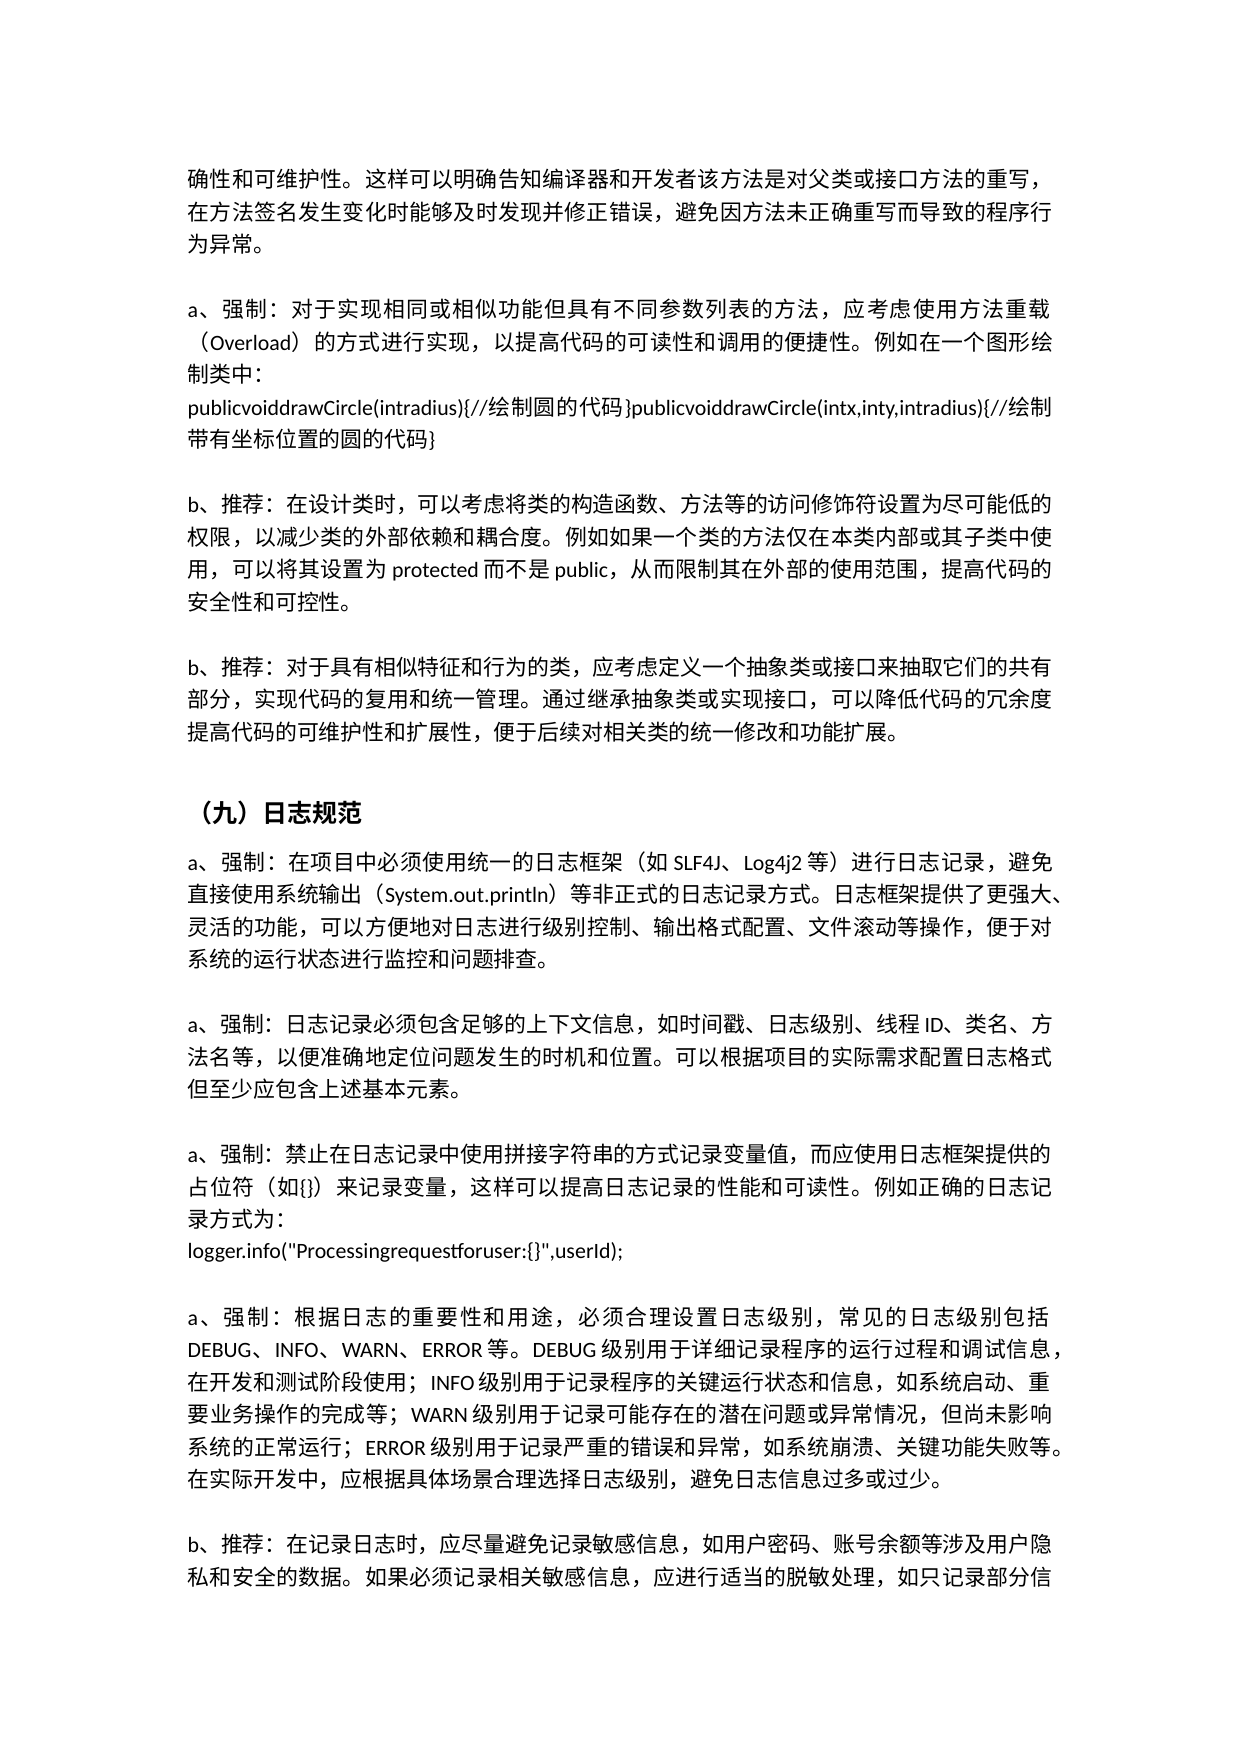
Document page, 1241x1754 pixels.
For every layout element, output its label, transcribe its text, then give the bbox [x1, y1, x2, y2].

text b、推荐：在设计类时，可以考虑将类的构造函数、方法等的访问修饰符设置为尽可能低的权限，以减少类的外部依赖和耦合度。例如如果一个类的方法仅在本类内部或其子类中使用，可以将其设置为protected而不是public，从而限制其在外部的使用范围，提高代码的安全性和可控性。 [187, 487, 1053, 617]
text a、强制：禁止在日志记录中使用拼接字符串的方式记录变量值，而应使用日志框架提供的占位符（如{}）来记录变量，这样可以提高日志记录的性能和可读性。例如正确的日志记录方式为： [187, 1137, 1053, 1234]
text a、强制：根据日志的重要性和用途，必须合理设置日志级别，常见的日志级别包括DEBUG、INFO、WARN、ERROR等。DEBUG级别用于详细记录程序的运行过程和调试信息，在开发和测试阶段使用；INFO级别用于记录程序的关键运行状态和信息，如系统启动、重要业务操作的完成等；WARN级别用于记录可能存在的潜在问题或异常情况，但尚未影响系统的正常运行；ERROR级别用于记录严重的错误和异常，如系统崩溃、关键功能失败等。在实际开发中，应根据具体场景合理选择日志级别，避免日志信息过多或过少。 [187, 1299, 1053, 1494]
text （九）日志规范 [187, 779, 1053, 844]
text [187, 1527, 1053, 1592]
text b、推荐：对于具有相似特征和行为的类，应考虑定义一个抽象类或接口来抽取它们的共有部分，实现代码的复用和统一管理。通过继承抽象类或实现接口，可以降低代码的冗余度，提高代码的可维护性和扩展性，便于后续对相关类的统一修改和功能扩展。 [187, 649, 1053, 747]
text a、强制：在项目中必须使用统一的日志框架（如SLF4J、Log4j2等）进行日志记录，避免直接使用系统输出（System.out.println）等非正式的日志记录方式。日志框架提供了更强大、灵活的功能，可以方便地对日志进行级别控制、输出格式配置、文件滚动等操作，便于对系统的运行状态进行监控和问题排查。 [187, 844, 1053, 974]
text logger.info("Processingrequestforuser:{}",userId); [187, 1234, 1053, 1267]
text a、强制：对于实现相同或相似功能但具有不同参数列表的方法，应考虑使用方法重载（Overload）的方式进行实现，以提高代码的可读性和调用的便捷性。例如在一个图形绘制类中： [187, 292, 1053, 389]
text a、强制：日志记录必须包含足够的上下文信息，如时间戳、日志级别、线程ID、类名、方法名等，以便准确地定位问题发生的时机和位置。可以根据项目的实际需求配置日志格式，但至少应包含上述基本元素。 [187, 1007, 1053, 1104]
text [187, 162, 1053, 259]
text publicvoiddrawCircle(intradius){//绘制圆的代码}publicvoiddrawCircle(intx,inty,intradius){//绘制带有坐标位置的圆的代码} [187, 389, 1053, 454]
